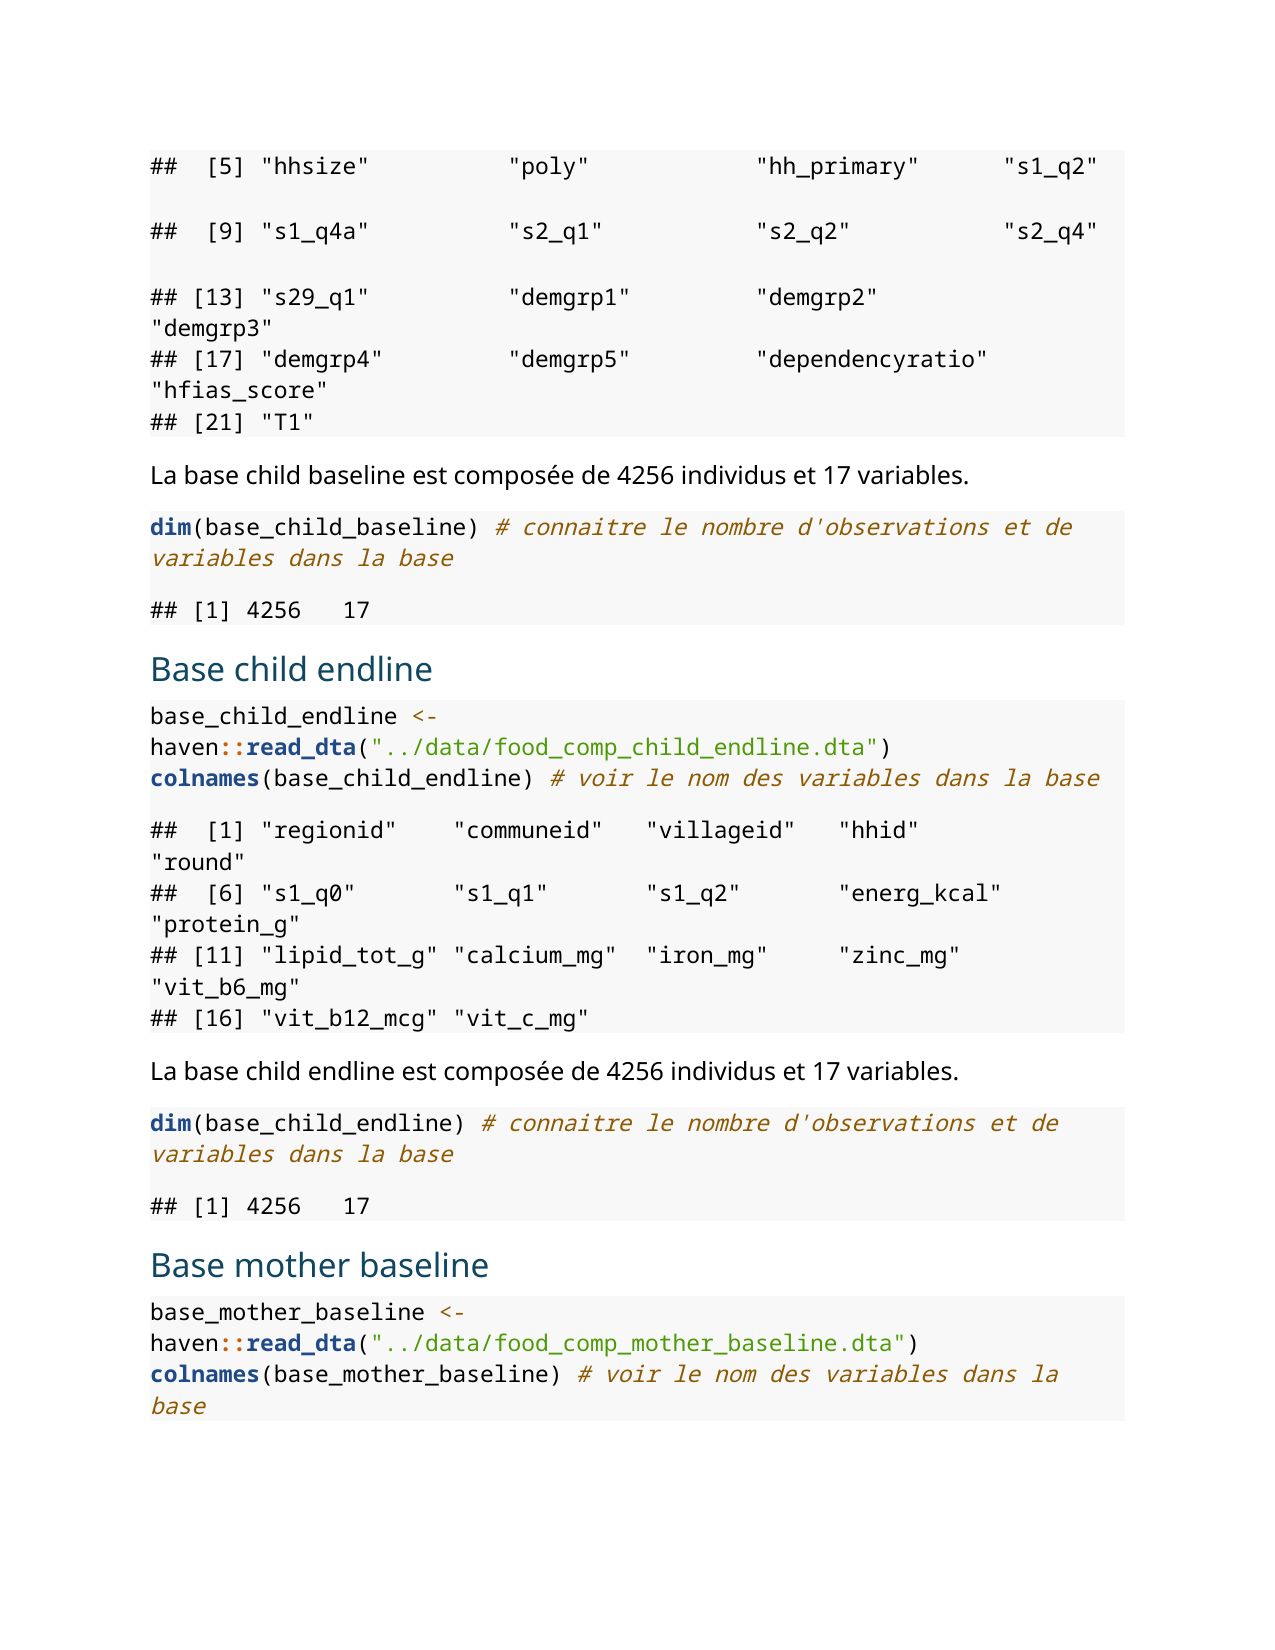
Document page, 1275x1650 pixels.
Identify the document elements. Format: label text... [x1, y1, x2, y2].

text dim(base_child_endline) # connaitre le nombre d'observations et de variables dans la base [452, 1107, 1125, 1169]
text ## [1] 4256 17 [150, 594, 1125, 625]
text ## [1] "regionid" "communeid" "villageid" "hhid" "round" ## [6] "s1_q0" "s1_q1" "s1_q2" "energ_kcal" "protein_g" ## [11] "lipid_tot_g" "calcium_mg" "iron_mg" "zinc_mg" "vit_b6_mg" ## [16] "vit_b12_mcg" "vit_c_mg" [150, 814, 1125, 1033]
subtitle Base mother baseline [150, 1242, 1125, 1287]
text ## [1] 4256 17 [150, 1190, 1125, 1221]
text dim(base_child_baseline) # connaitre le nombre d'observations et de variables dans la base [452, 511, 1125, 573]
text La base child endline est composée de 4256 individus et 17 variables. [150, 1054, 1125, 1088]
subtitle Base child endline [150, 646, 1125, 691]
text base_mother_baseline <- haven::read_dta("../data/food_comp_mother_baseline.dta") colnames(base_mother_baseline) # voir le nom des variables dans la base [150, 1296, 1125, 1421]
text base_child_endline <- haven::read_dta("../data/food_comp_child_endline.dta") colnames(base_child_endline) # voir le nom des variables dans la base [439, 700, 1125, 793]
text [150, 150, 1125, 437]
text La base child baseline est composée de 4256 individus et 17 variables. [150, 458, 1125, 492]
